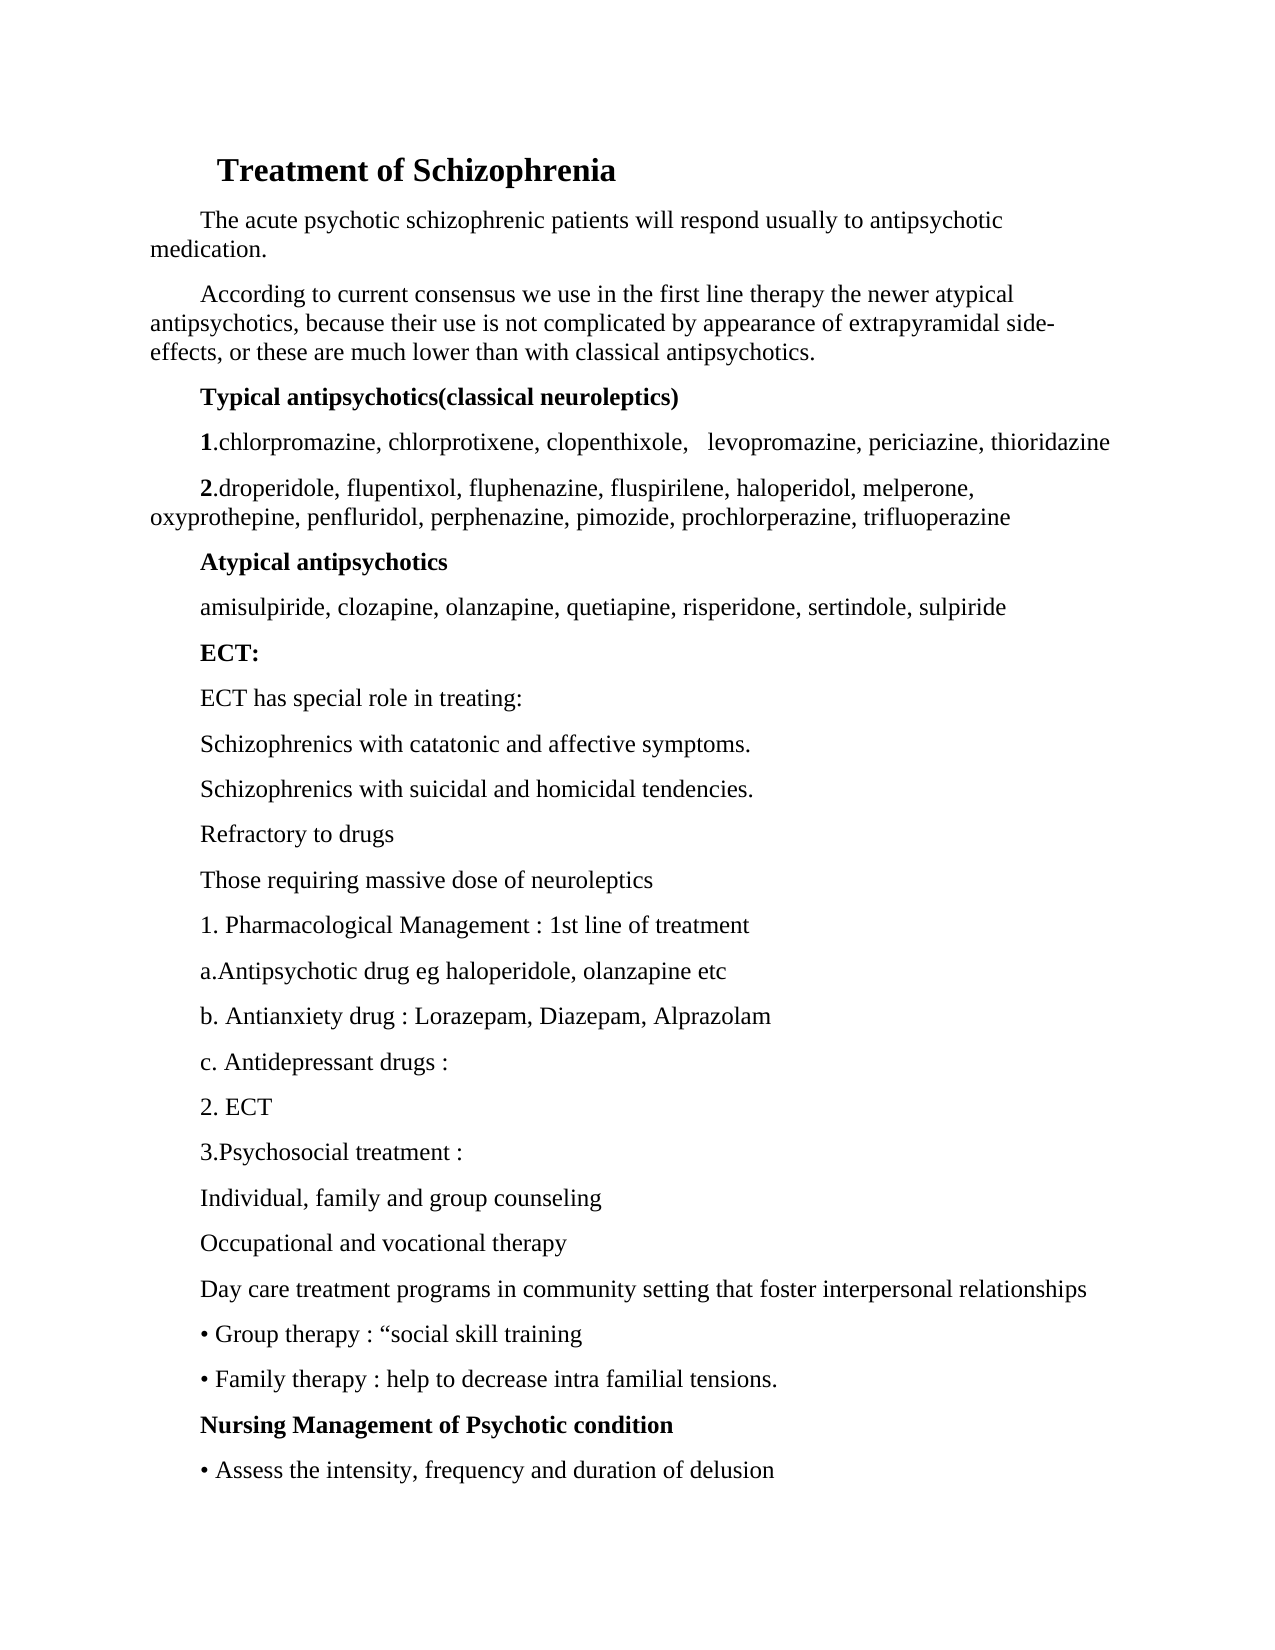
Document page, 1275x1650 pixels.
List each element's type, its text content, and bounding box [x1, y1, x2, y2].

text 2. ECT [150, 1092, 1125, 1121]
text ECT has special role in treating: [150, 683, 1125, 712]
text Those requiring massive dose of neuroleptics [150, 865, 1125, 894]
text amisulpiride, clozapine, olanzapine, quetiapine, risperidone, sertindole, sulpiride [150, 592, 1125, 621]
text Schizophrenics with catatonic and affective symptoms. [150, 729, 1125, 757]
text • Group therapy : “social skill training [150, 1319, 1125, 1348]
text Occupational and vocational therapy [150, 1228, 1125, 1257]
text 2.droperidole, flupentixol, fluphenazine, fluspirilene, haloperidol, melperone, oxyprothepine, penfluridol, perphenazine, pimozide, prochlorperazine, trifluoperazine [150, 473, 1125, 530]
text Nursing Management of Psychotic condition [150, 1410, 1125, 1439]
text Schizophrenics with suicidal and homicidal tendencies. [150, 774, 1125, 803]
text The acute psychotic schizophrenic patients will respond usually to antipsychotic medication. [150, 205, 1125, 262]
text Day care treatment programs in community setting that foster interpersonal relationships [150, 1274, 1125, 1302]
text According to current consensus we use in the first line therapy the newer atypical antipsychotics, because their use is not complicated by appearance of extrapyramidal side-effects, or these are much lower than with classical antipsychotics. [150, 279, 1125, 365]
text • Family therapy : help to decrease intra familial tensions. [150, 1364, 1125, 1393]
text 1. Pharmacological Management : 1st line of treatment [150, 910, 1125, 939]
text b. Antianxiety drug : Lorazepam, Diazepam, Alprazolam [150, 1001, 1125, 1030]
text ECT: [150, 638, 1125, 667]
text c. Antidepressant drugs : [150, 1047, 1125, 1075]
text Individual, family and group counseling [150, 1183, 1125, 1212]
text • Assess the intensity, frequency and duration of delusion [150, 1455, 1125, 1484]
text Treatment of Schizophrenia [150, 150, 1125, 188]
text Refractory to drugs [150, 819, 1125, 848]
text 1.chlorpromazine, chlorprotixene, clopenthixole, levopromazine, periciazine, thioridazine [150, 427, 1125, 456]
text Typical antipsychotics(classical neuroleptics) [150, 382, 1125, 411]
text a.Antipsychotic drug eg haloperidole, olanzapine etc [150, 956, 1125, 984]
text Atypical antipsychotics [150, 547, 1125, 576]
text 3.Psychosocial treatment : [150, 1137, 1125, 1166]
